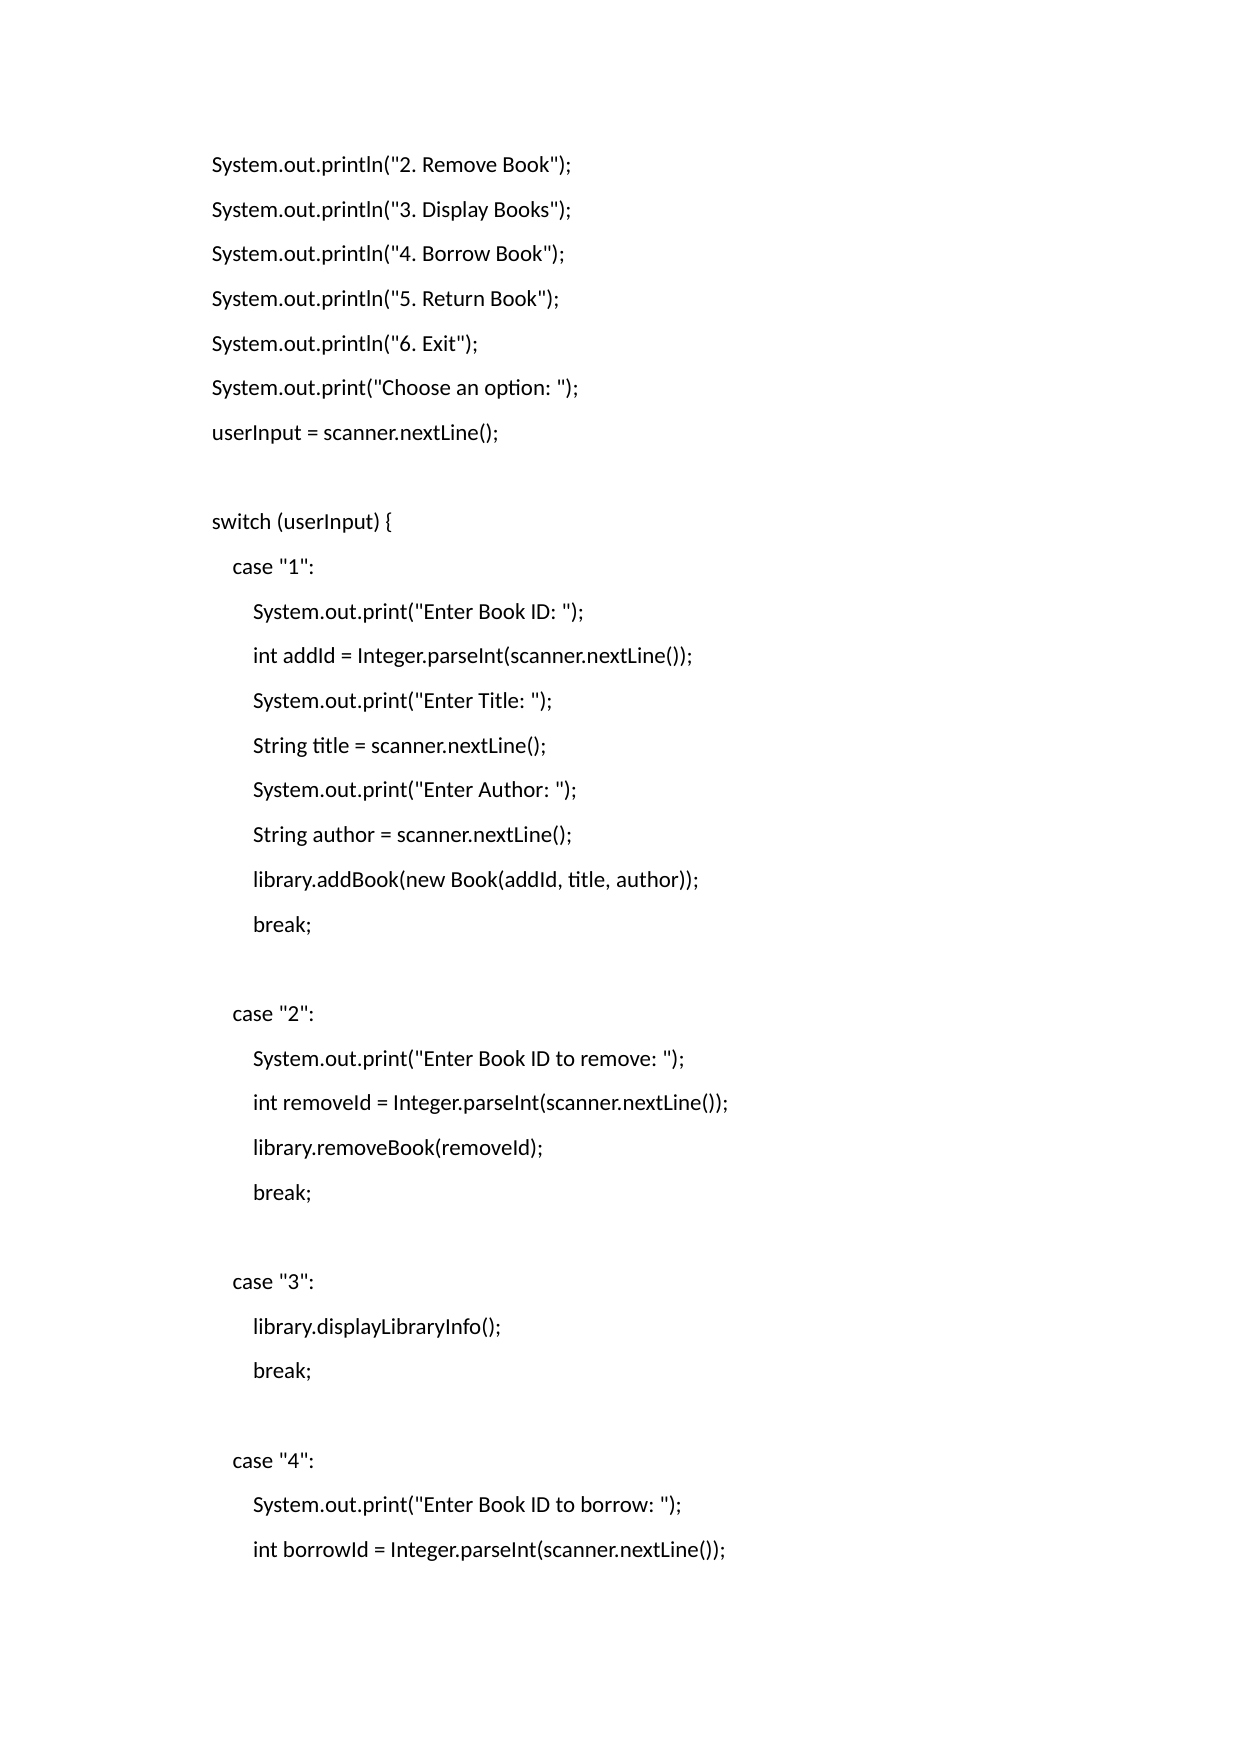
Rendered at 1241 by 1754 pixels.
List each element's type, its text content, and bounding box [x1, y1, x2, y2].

text library.addBook(new Book(addId, title, author)); [150, 865, 1090, 893]
text int removeId = Integer.parseInt(scanner.nextLine()); [150, 1088, 1090, 1116]
text library.removeBook(removeId); [150, 1133, 1090, 1161]
text System.out.print("Enter Book ID: "); [150, 597, 1090, 625]
text case "2": [150, 999, 1090, 1027]
text System.out.println("5. Return Book"); [150, 284, 1090, 312]
text System.out.println("4. Borrow Book"); [150, 239, 1090, 267]
text String title = scanner.nextLine(); [150, 731, 1090, 759]
text switch (userInput) { [150, 507, 1090, 536]
text library.displayLibraryInfo(); [150, 1312, 1090, 1340]
text case "1": [150, 552, 1090, 580]
text break; [150, 910, 1090, 938]
text case "3": [150, 1267, 1090, 1295]
text System.out.print("Enter Title: "); [150, 686, 1090, 714]
text break; [150, 1178, 1090, 1206]
text System.out.print("Choose an option: "); [150, 373, 1090, 401]
text System.out.println("3. Display Books"); [150, 195, 1090, 223]
text int addId = Integer.parseInt(scanner.nextLine()); [150, 642, 1090, 669]
text System.out.print("Enter Book ID to remove: "); [150, 1044, 1090, 1072]
text System.out.print("Enter Book ID to borrow: "); [150, 1491, 1090, 1519]
text int borrowId = Integer.parseInt(scanner.nextLine()); [150, 1535, 1090, 1563]
text System.out.println("6. Exit"); [150, 329, 1090, 357]
text break; [150, 1357, 1090, 1384]
text String author = scanner.nextLine(); [150, 820, 1090, 848]
text System.out.println("2. Remove Book"); [150, 150, 1090, 178]
text System.out.print("Enter Author: "); [150, 776, 1090, 804]
text userInput = scanner.nextLine(); [150, 418, 1090, 446]
text case "4": [150, 1446, 1090, 1474]
